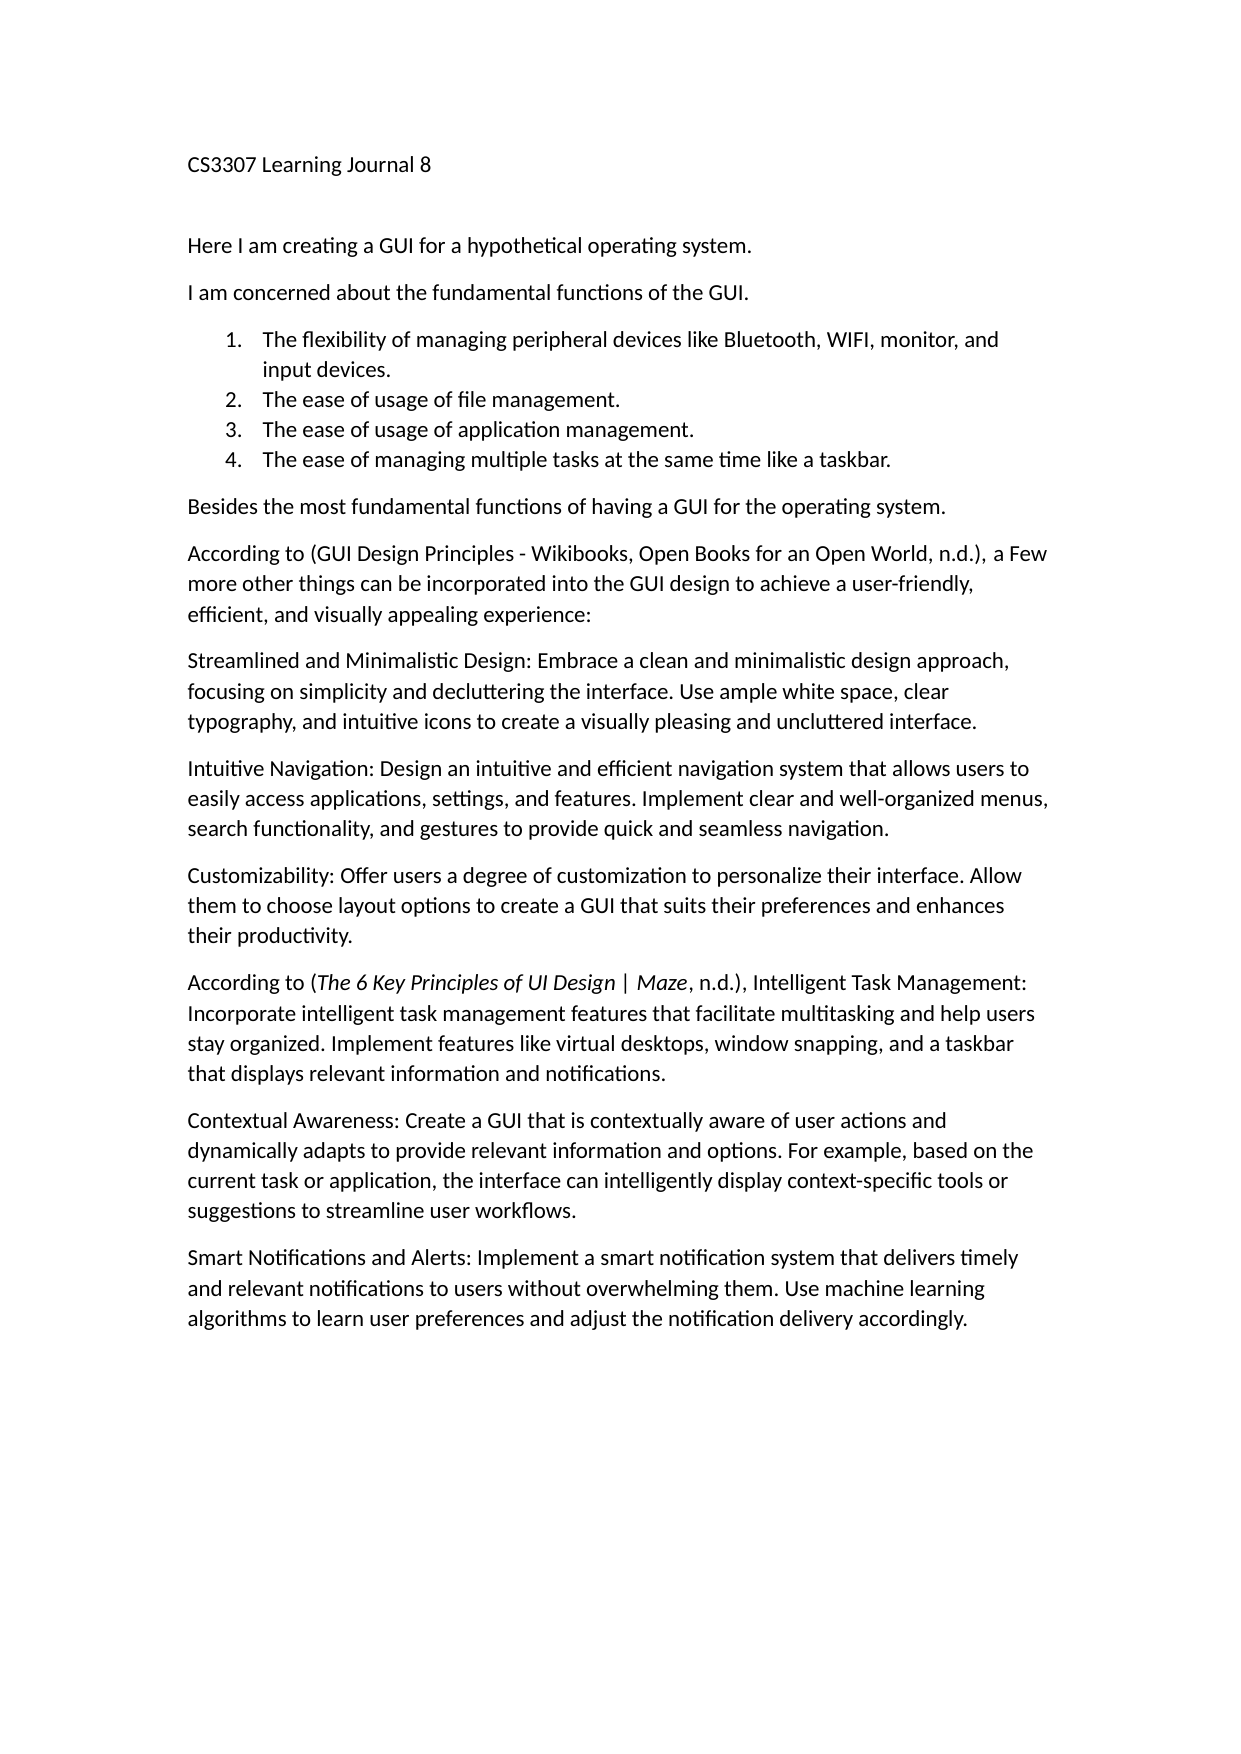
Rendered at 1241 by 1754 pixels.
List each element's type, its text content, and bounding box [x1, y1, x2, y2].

text Smart Notifications and Alerts: Implement a smart notification system that delivers timely and relevant notifications to users without overwhelming them. Use machine learning algorithms to learn user preferences and adjust the notification delivery accordingly. [187, 1243, 1053, 1332]
text Streamlined and Minimalistic Design: Embrace a clean and minimalistic design approach, focusing on simplicity and decluttering the interface. Use ample white space, clear typography, and intuitive icons to create a visually pleasing and uncluttered interface. [187, 647, 1053, 735]
list The ease of managing multiple tasks at the same time like a taskbar. [225, 446, 1053, 473]
list The ease of usage of file management. [225, 385, 1053, 413]
text Intuitive Navigation: Design an intuitive and efficient navigation system that allows users to easily access applications, settings, and features. Implement clear and well-organized menus, search functionality, and gestures to provide quick and seamless navigation. [187, 754, 1053, 842]
list The flexibility of managing peripheral devices like Bluetooth, WIFI, monitor, and input devices. [225, 325, 1053, 383]
text Contextual Awareness: Create a GUI that is contextually aware of user actions and dynamically adapts to provide relevant information and options. For example, based on the current task or application, the interface can intelligently display context-specific tools or suggestions to streamline user workflows. [187, 1106, 1053, 1224]
text According to , Intelligent Task Management: Incorporate intelligent task management features that facilitate multitasking and help users stay organized. Implement features like virtual desktops, window snapping, and a taskbar that displays relevant information and notifications. [187, 968, 1053, 1087]
text Besides the most fundamental functions of having a GUI for the operating system. [187, 492, 1053, 520]
text According to a Few more other things can be incorporated into the GUI design to achieve a user-friendly, efficient, and visually appealing experience: [187, 539, 1053, 628]
list The ease of usage of application management. [225, 415, 1053, 443]
text Here I am creating a GUI for a hypothetical operating system. [187, 231, 1053, 259]
text I am concerned about the fundamental functions of the GUI. [187, 278, 1053, 306]
text Customizability: Offer users a degree of customization to personalize their interface. Allow them to choose layout options to create a GUI that suits their preferences and enhances their productivity. [187, 861, 1053, 949]
text CS3307 Learning Journal 8 [187, 150, 1053, 178]
